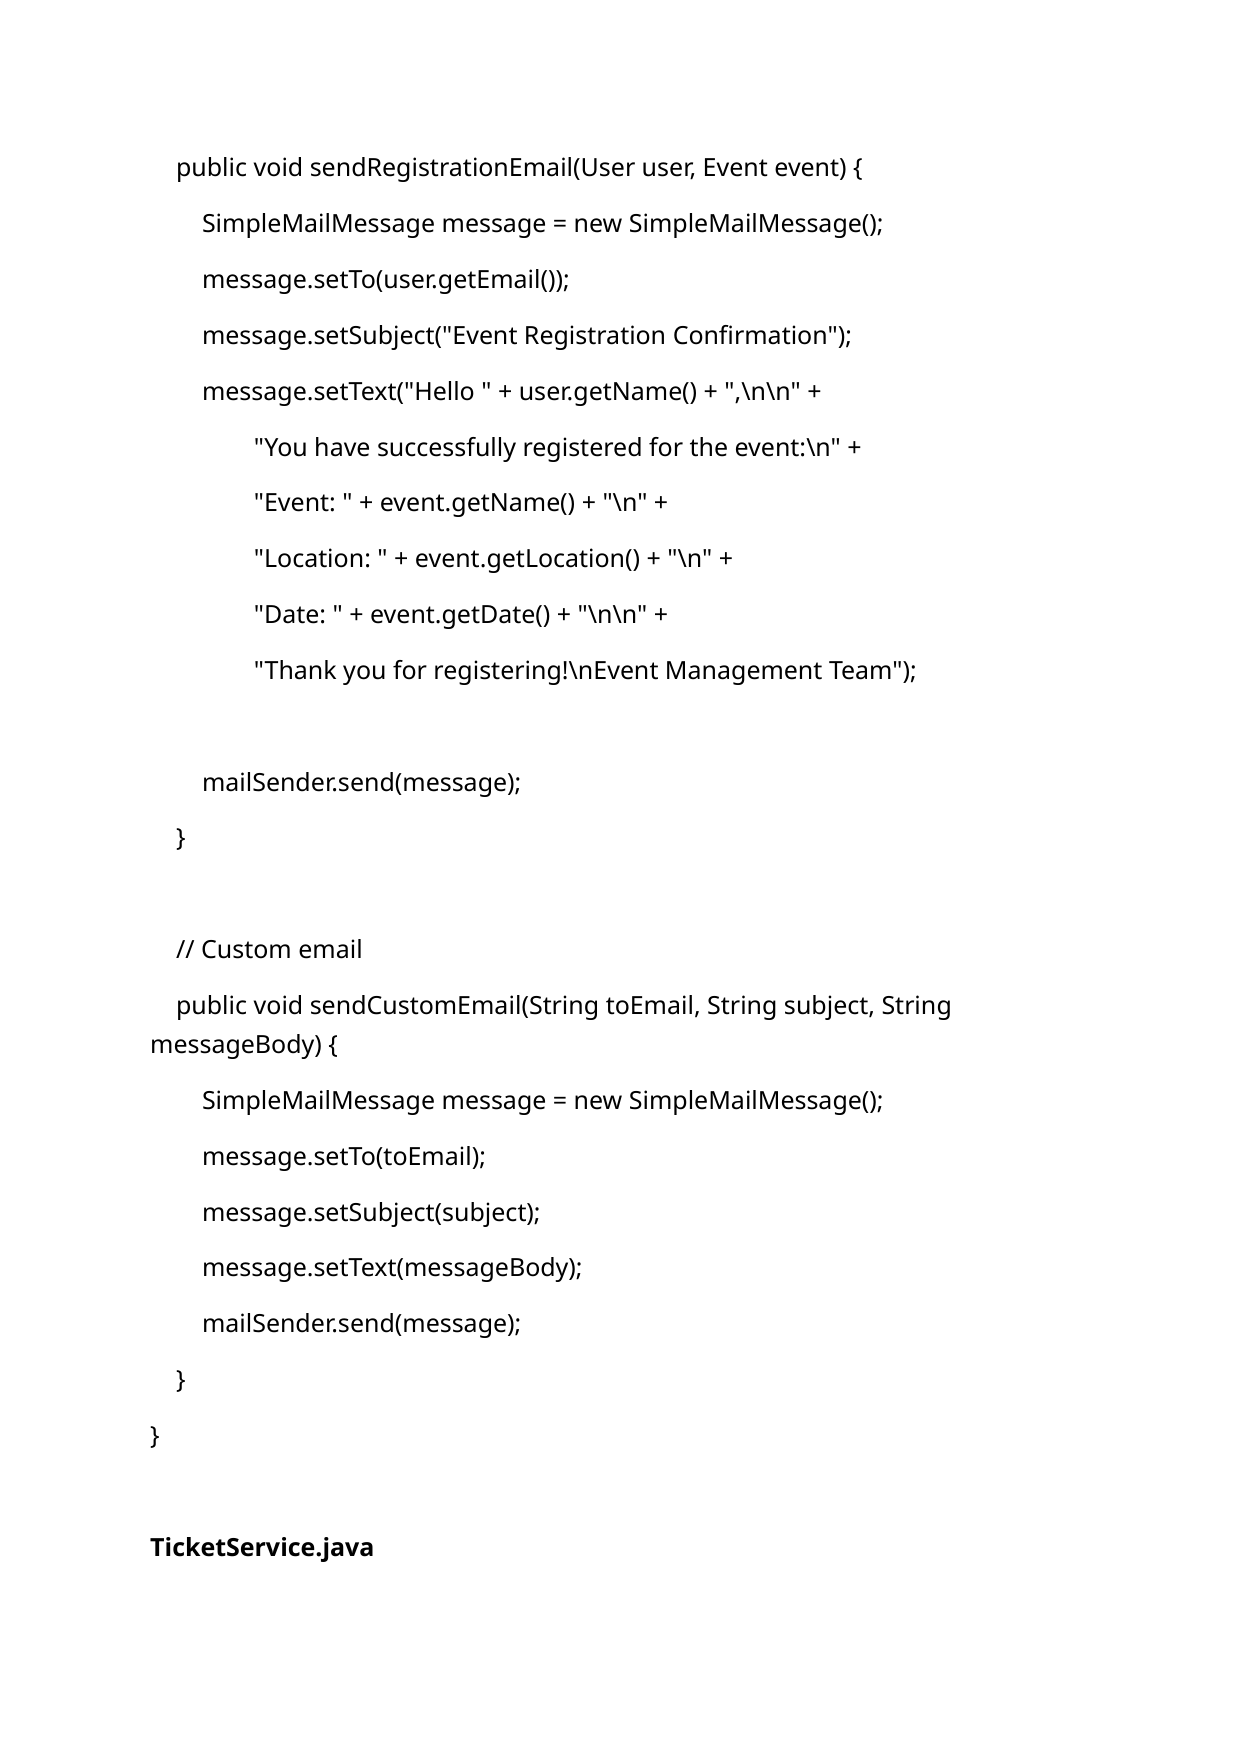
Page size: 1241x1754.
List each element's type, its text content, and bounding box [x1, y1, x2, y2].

text message.setTo(user.getEmail()); [150, 262, 1090, 296]
text message.setSubject(subject); [150, 1194, 1090, 1228]
text } [150, 1362, 1090, 1396]
text "Date: " + event.getDate() + "\n\n" + [150, 597, 1090, 631]
text } [150, 820, 1090, 854]
text TicketService.java [150, 1529, 1090, 1563]
text SimpleMailMessage message = new SimpleMailMessage(); [150, 206, 1090, 240]
text public void sendRegistrationEmail(User user, Event event) { [150, 150, 1090, 184]
text "You have successfully registered for the event:\n" + [150, 429, 1090, 463]
text "Location: " + event.getLocation() + "\n" + [150, 541, 1090, 575]
text mailSender.send(message); [150, 764, 1090, 798]
text message.setSubject("Event Registration Confirmation"); [150, 317, 1090, 352]
text public void sendCustomEmail(String toEmail, String subject, String messageBody) { [150, 987, 1090, 1061]
text "Event: " + event.getName() + "\n" + [150, 485, 1090, 519]
text mailSender.send(message); [150, 1306, 1090, 1340]
text message.setText("Hello " + user.getName() + ",\n\n" + [150, 373, 1090, 407]
text SimpleMailMessage message = new SimpleMailMessage(); [150, 1082, 1090, 1117]
text // Custom email [150, 932, 1090, 966]
text message.setText(messageBody); [150, 1250, 1090, 1284]
text } [150, 1417, 1090, 1452]
text "Thank you for registering!\nEvent Management Team"); [150, 652, 1090, 687]
text message.setTo(toEmail); [150, 1138, 1090, 1172]
